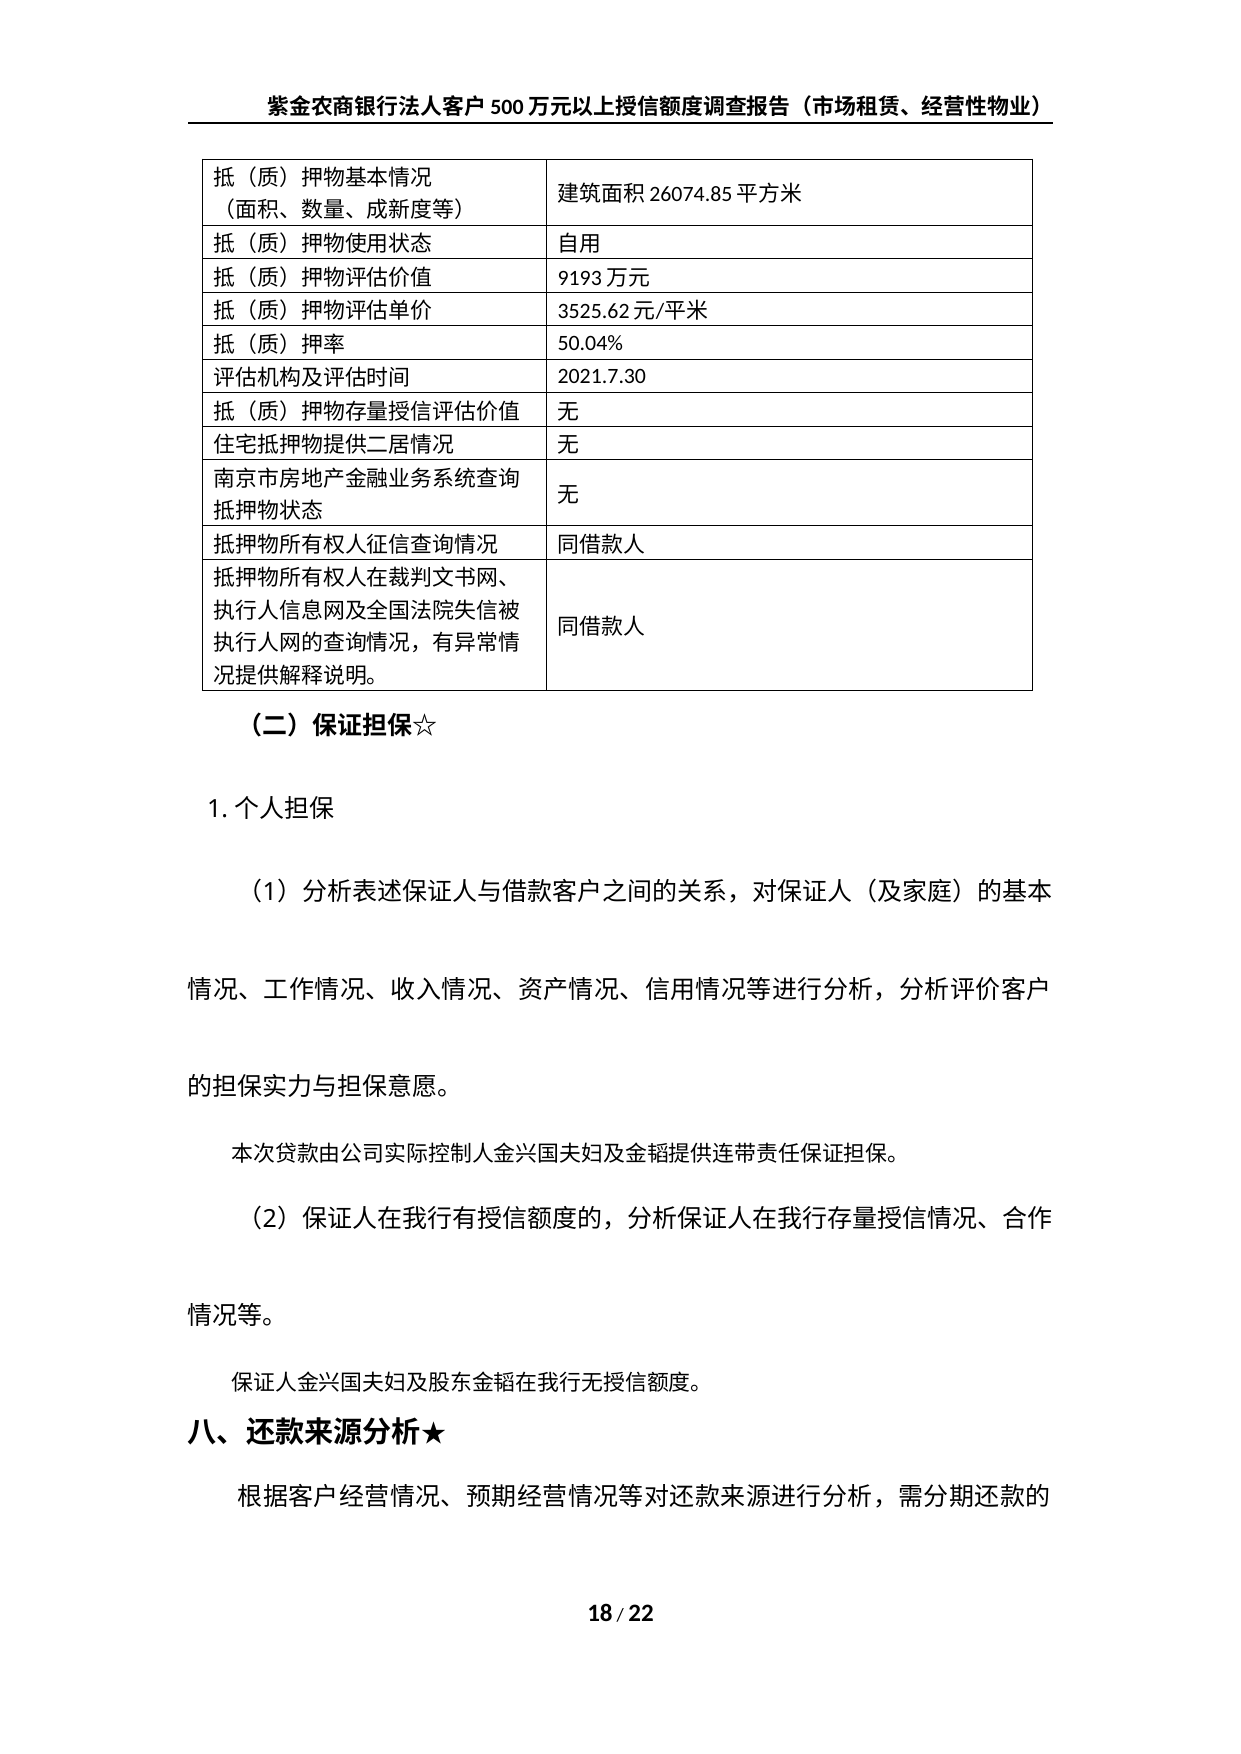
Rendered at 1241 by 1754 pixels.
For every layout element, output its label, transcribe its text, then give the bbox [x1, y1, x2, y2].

text 本次贷款由公司实际控制人金兴国夫妇及金韬提供连带责任保证担保。 [187, 1135, 1053, 1168]
table_cell 无 [547, 427, 1032, 459]
table_cell 无 [547, 460, 1032, 525]
table_cell 无 [547, 393, 1032, 426]
text 1. 个人担保 [187, 774, 1053, 839]
table_cell 抵押物所有权人在裁判文书网、执行人信息网及全国法院失信被执行人网的查询情况，有异常情况提供解释说明。 [203, 560, 546, 690]
table_cell 9193万元 [547, 259, 1032, 292]
text （二）保证担保☆ [187, 691, 1053, 756]
text 保证人金兴国夫妇及股东金韬在我行无授信额度。 [187, 1364, 1053, 1397]
table_cell 自用 [547, 226, 1032, 258]
table_cell 抵（质）押物评估价值 [203, 259, 546, 292]
table_cell 50.04% [547, 326, 1032, 359]
table_cell 抵（质）押物使用状态 [203, 226, 546, 258]
table_cell 同借款人 [547, 560, 1032, 690]
table_cell 抵（质）押率 [203, 326, 546, 359]
table_cell 评估机构及评估时间 [203, 360, 546, 392]
table_cell 建筑面积26074.85平方米 [547, 160, 1032, 224]
table_cell 2021.7.30 [547, 360, 1032, 392]
table_cell 住宅抵押物提供二居情况 [203, 427, 546, 459]
table_cell 抵押物所有权人征信查询情况 [203, 526, 546, 559]
table_cell 抵（质）押物存量授信评估价值 [203, 393, 546, 426]
text （1）分析表述保证人与借款客户之间的关系，对保证人（及家庭）的基本情况、工作情况、收入情况、资产情况、信用情况等进行分析，分析评价客户的担保实力与担保意愿。 [187, 857, 1053, 1117]
table_cell 同借款人 [547, 526, 1032, 559]
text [187, 1462, 1053, 1527]
table_cell 抵（质）押物评估单价 [203, 293, 546, 325]
table_cell 3525.62元/平米 [547, 293, 1032, 325]
text 八、还款来源分析★ [187, 1397, 1053, 1462]
table_cell 抵（质）押物基本情况 （面积、数量、成新度等） [203, 160, 546, 224]
table_cell 南京市房地产金融业务系统查询抵押物状态 [203, 460, 546, 525]
text （2）保证人在我行有授信额度的，分析保证人在我行存量授信情况、合作情况等。 [187, 1184, 1053, 1346]
